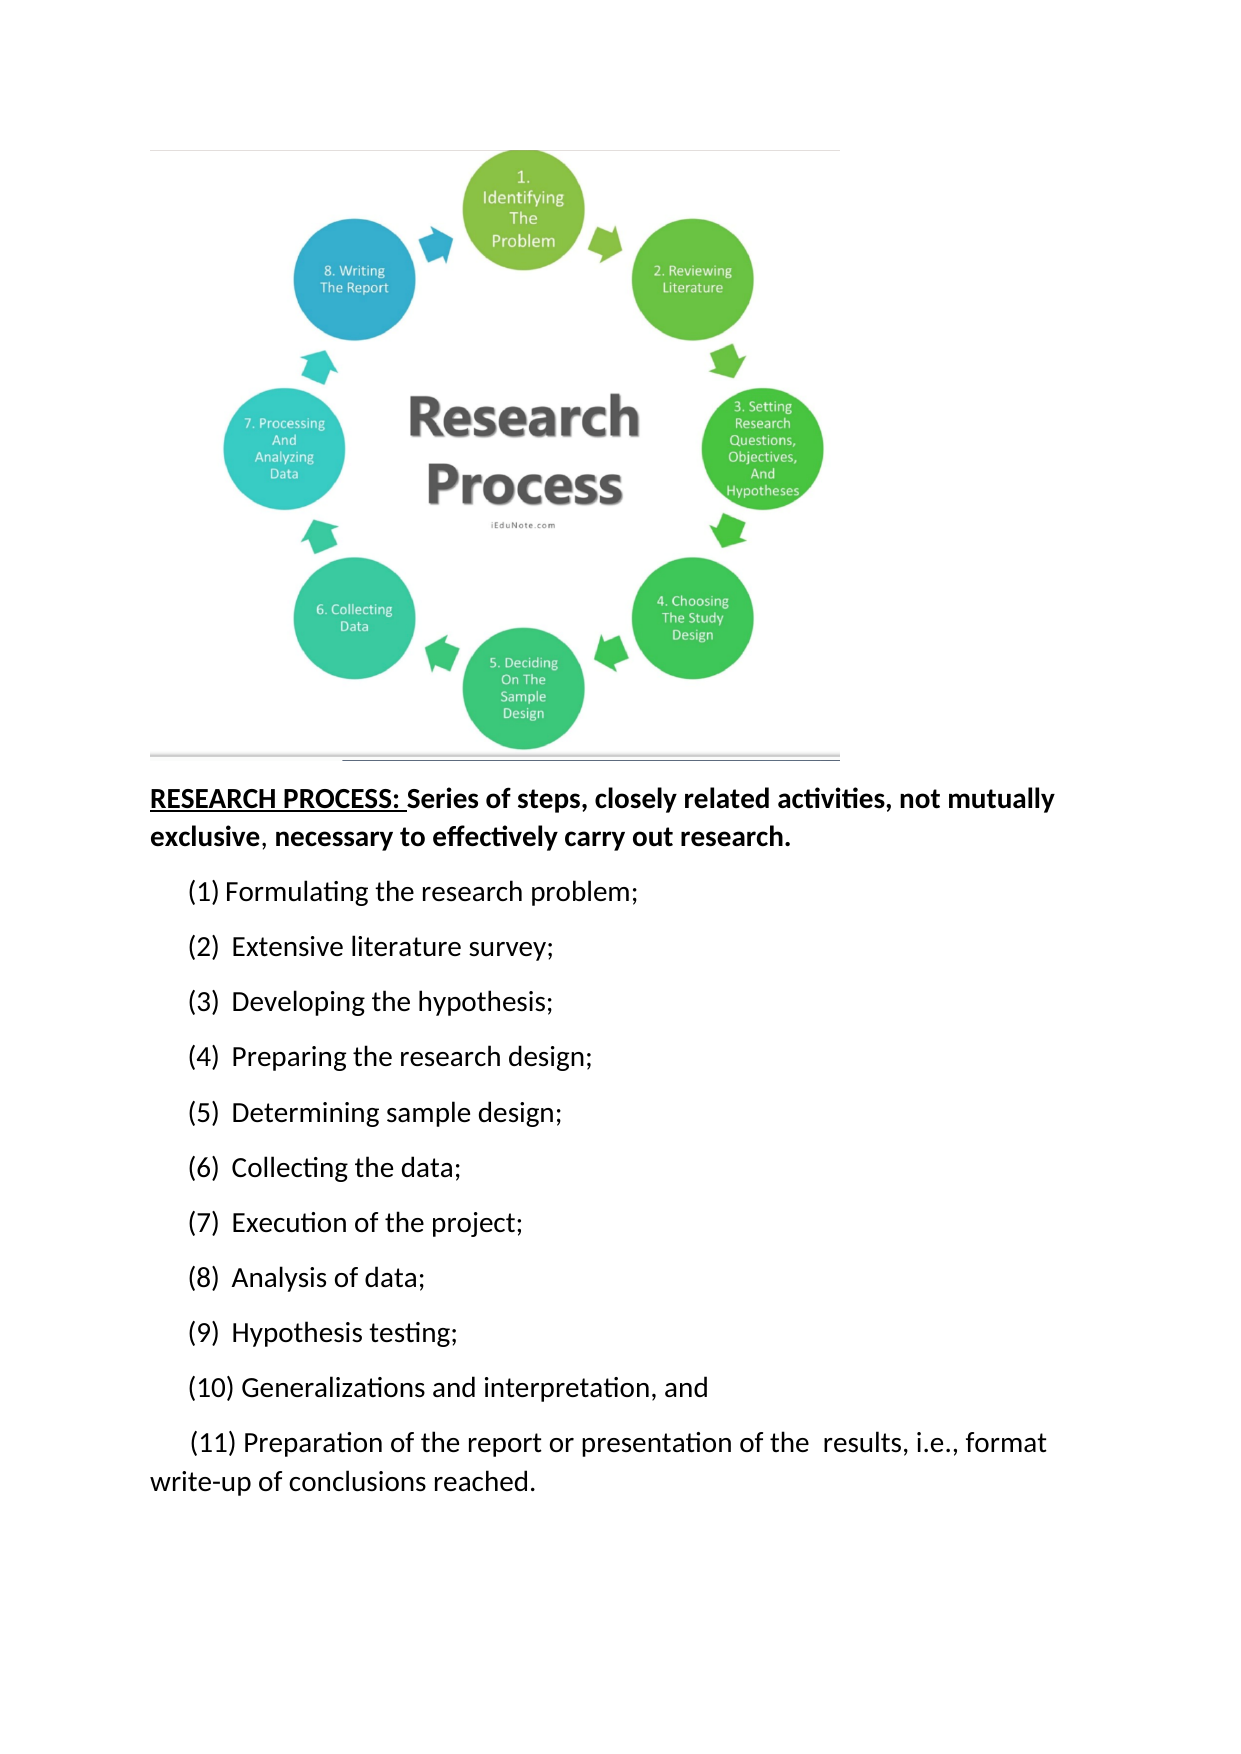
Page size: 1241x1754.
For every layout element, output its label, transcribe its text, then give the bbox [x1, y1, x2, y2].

list Analysis of data; [187, 1259, 1090, 1294]
picture [150, 150, 840, 761]
list Extensive literature survey; [187, 928, 1090, 964]
list Determining sample design; [187, 1094, 1090, 1129]
text (10) Generalizations and interpretation, and [187, 1369, 1090, 1405]
text (11) Preparation of the report or presentation of the results, i.e., format write-up of conclusions reached. [150, 1424, 1090, 1498]
text RESEARCH PROCESS: Series of steps, closely related activities, not mutually exclusive, necessary to effectively carry out research. [150, 780, 1090, 854]
list Developing the hypothesis; [187, 983, 1090, 1019]
list Hypothesis testing; [187, 1314, 1090, 1350]
list Formulating the research problem; [187, 873, 1090, 909]
list Collecting the data; [187, 1149, 1090, 1184]
list Preparing the research design; [187, 1038, 1090, 1074]
list Execution of the project; [187, 1204, 1090, 1239]
